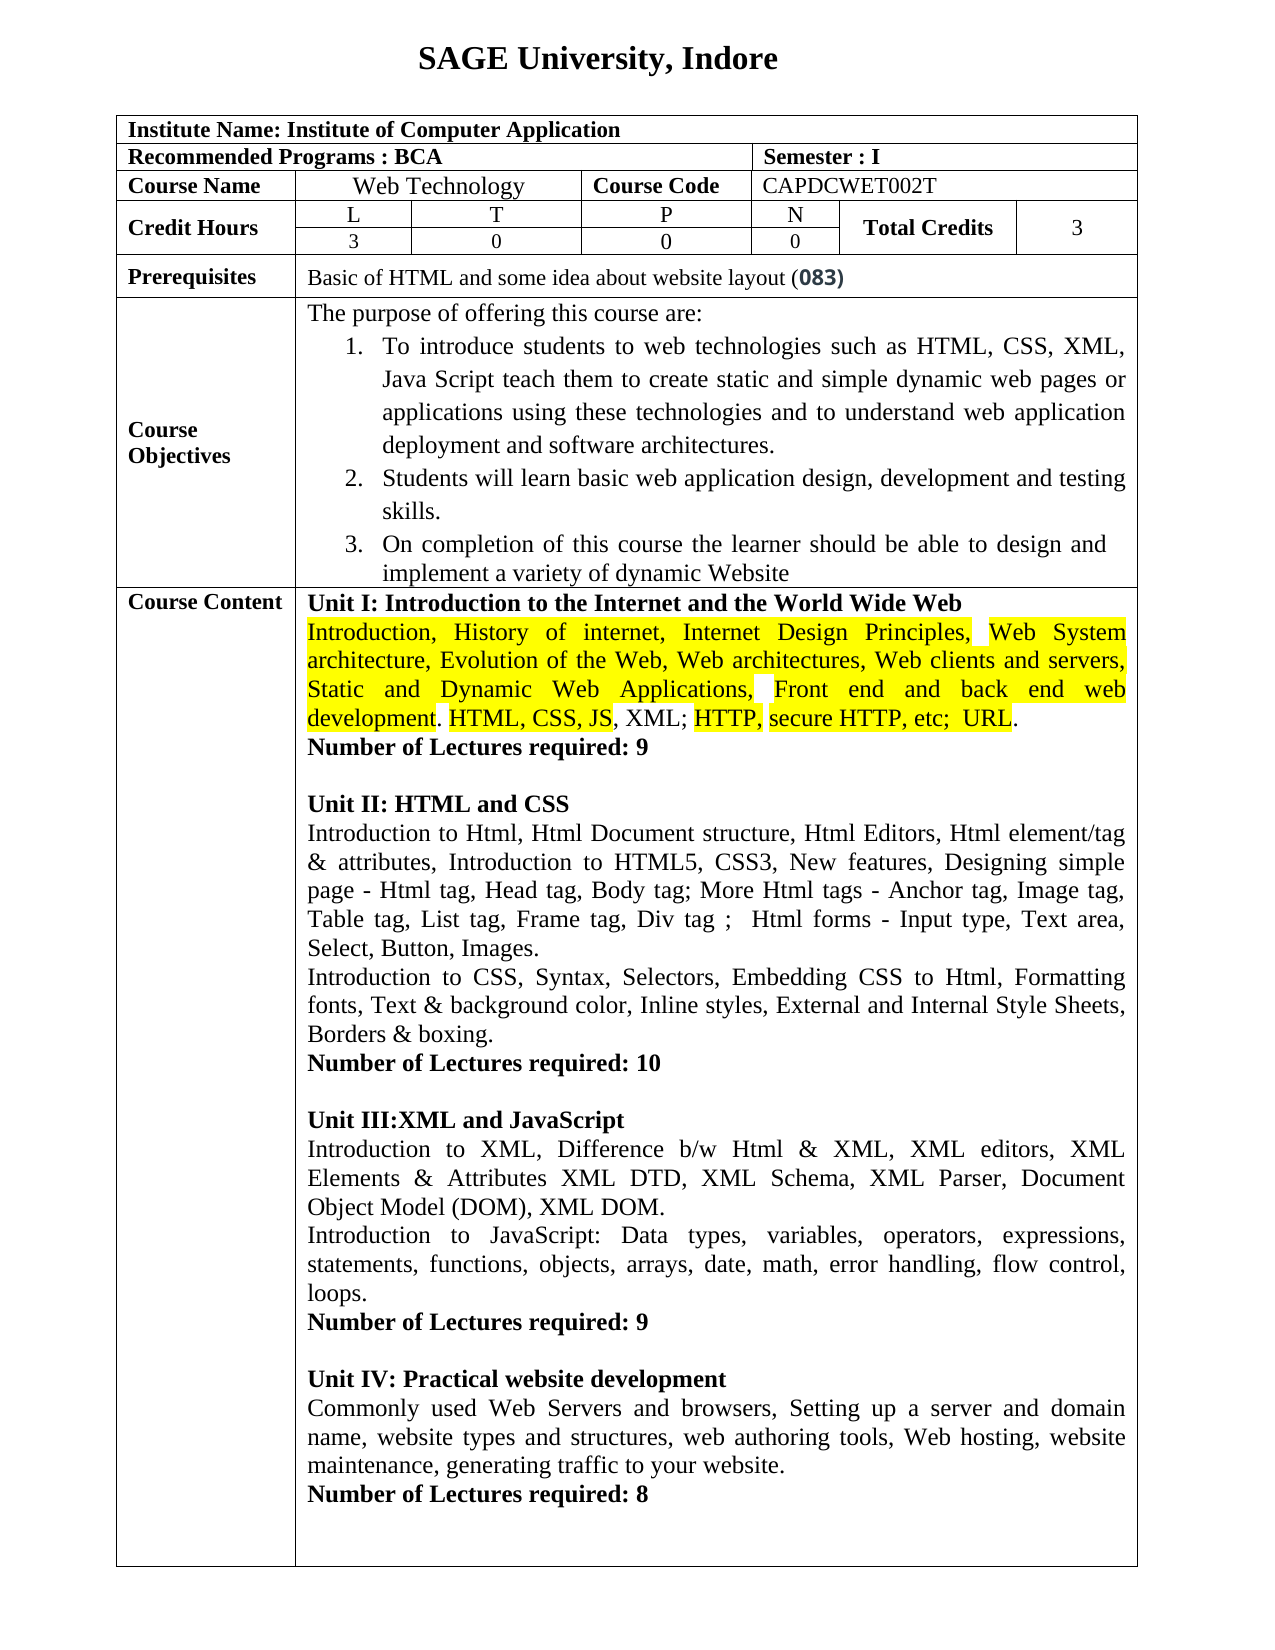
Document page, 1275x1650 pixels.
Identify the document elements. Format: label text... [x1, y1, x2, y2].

table_cell Recommended Programs : BCA [117, 144, 752, 170]
table_cell Web Technology [296, 171, 581, 199]
table_cell 0 [582, 228, 751, 254]
table_cell 0 [412, 228, 581, 254]
table_cell 3 [1017, 201, 1137, 254]
table_cell L [296, 201, 411, 227]
table_cell 3 [296, 228, 411, 254]
table_cell Course Objectives [117, 298, 295, 587]
table_cell The purpose of offering this course are: To introduce students to web technologies such as HTML, CSS, XML, Java Script teach them to create static and simple dynamic web pages or applications using these technologies and to understand web application deployment and software architectures. Students will learn basic web application design, development and testing skills. On completion of this course the learner should be able to design and implement a variety of dynamic Website [296, 298, 1137, 587]
table_cell P [582, 201, 751, 227]
subtitle SAGE University, Indore [359, 38, 836, 77]
table_cell Course Content [117, 588, 295, 1566]
table_cell T [412, 201, 581, 227]
table_cell 0 [752, 228, 839, 254]
table_cell Prerequisites [117, 255, 295, 297]
table_cell Credit Hours [117, 201, 295, 254]
table_cell Semester : I [753, 144, 1137, 170]
table_cell Course Code [582, 171, 751, 199]
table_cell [296, 588, 1137, 1566]
table_cell Total Credits [840, 201, 1016, 254]
table_cell Course Name [117, 171, 295, 199]
table_cell CAPDCWET002T [752, 171, 1137, 199]
table_cell Basic of HTML and some idea about website layout (083) [296, 255, 1137, 297]
table_cell N [752, 201, 839, 227]
table_header Institute Name: Institute of Computer Application [117, 116, 1137, 142]
